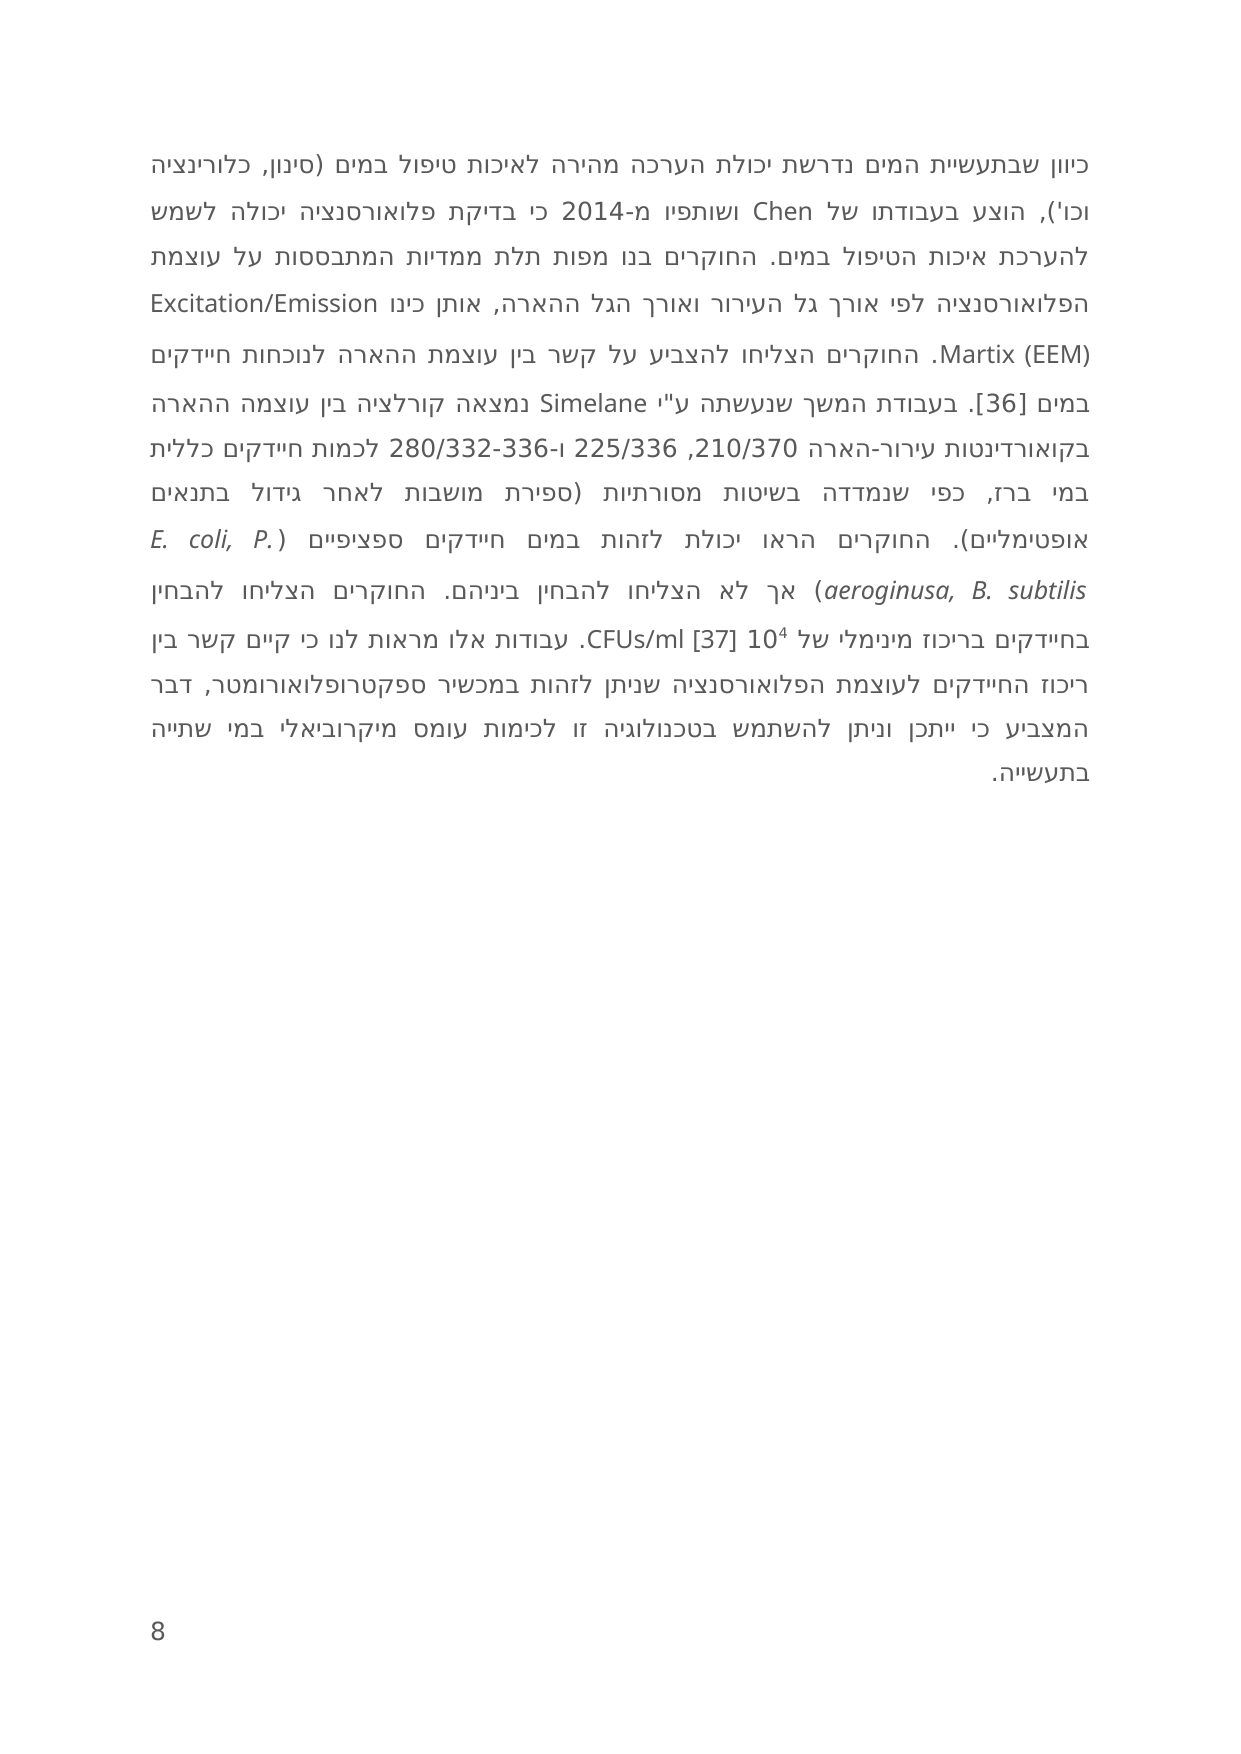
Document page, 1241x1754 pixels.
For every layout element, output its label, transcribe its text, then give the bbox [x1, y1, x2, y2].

text כיוון שבתעשיית המים נדרשת יכולת הערכה מהירה לאיכות טיפול במים (סינון, כלורינציה וכו'), הוצע בעבודתו של Chen ושותפיו מ-2014 כי בדיקת פלואורסנציה יכולה לשמש להערכת איכות הטיפול במים. החוקרים בנו מפות תלת ממדיות המתבססות על עוצמת הפלואורסנציה לפי אורך גל העירור ואורך הגל ההארה, אותן כינו Excitation/Emission Martix (EEM). החוקרים הצליחו להצביע על קשר בין עוצמת ההארה לנוכחות חיידקים במים [36]. בעבודת המשך שנעשתה ע"י Simelane נמצאה קורלציה בין עוצמה ההארה בקואורדינטות עירור-הארה 210/370, 225/336 ו-280/332-336 לכמות חיידקים כללית במי ברז, כפי שנמדדה בשיטות מסורתיות (ספירת מושבות לאחר גידול בתנאים אופטימליים). החוקרים הראו יכולת לזהות במים חיידקים ספציפיים (E. coli, P. aeroginusa, B. subtilis) אך לא הצליחו להבחין ביניהם. החוקרים הצליחו להבחין בחיידקים בריכוז מינימלי של 104 CFUs/ml [37]. עבודות אלו מראות לנו כי קיים קשר בין ריכוז החיידקים לעוצמת הפלואורסנציה שניתן לזהות במכשיר ספקטרופלואורומטר, דבר המצביע כי ייתכן וניתן להשתמש בטכנולוגיה זו לכימות עומס מיקרוביאלי במי שתייה בתעשייה. [150, 150, 1090, 787]
